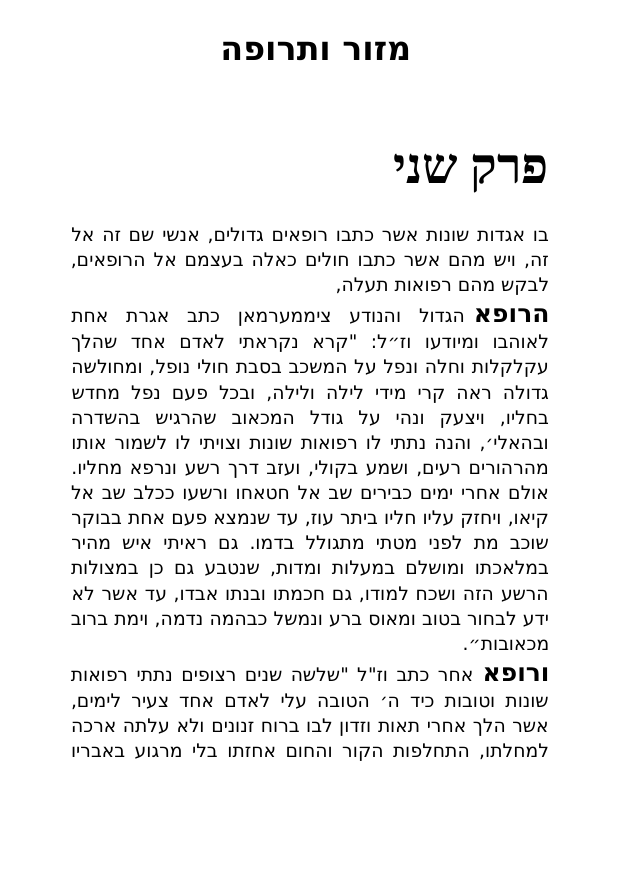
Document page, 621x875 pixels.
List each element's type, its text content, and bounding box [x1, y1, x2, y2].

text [71, 658, 549, 762]
text בו אגדות שונות אשר כתבו רופאים גדולים, אנשי שם זה אל זה, ויש מהם אשר כתבו חולים כאלה בעצמם אל הרופאים, לבקש מהם רפואות תעלה, [71, 224, 549, 296]
subtitle פרק שני [71, 137, 549, 194]
text הרופא הגדול והנודע ציממערמאן כתב אגרת אחת לאוהבו ומיודעו וז״ל: "קרא נקראתי לאדם אחד שהלך עקלקלות וחלה ונפל על המשכב בסבת חולי נופל, ומחולשה גדולה ראה קרי מידי לילה ולילה, ובכל פעם נפל מחדש בחליו, ויצעק ונהי על גודל המכאוב שהרגיש בהשדרה ובהאלי׳, והנה נתתי לו רפואות שונות וצויתי לו לשמור אותו מהרהורים רעים, ושמע בקולי, ועזב דרך רשע ונרפא מחליו. אולם אחרי ימים כבירים שב אל חטאחו ורשעו ככלב שב אל קיאו, ויחזק עליו חליו ביתר עוז, עד שנמצא פעם אחת בבוקר שוכב מת לפני מטתי מתגולל בדמו. גם ראיתי איש מהיר במלאכתו ומושלם במעלות ומדות, שנטבע גם כן במצולות הרשע הזה ושכח למודו, גם חכמתו ובנתו אבדו, עד אשר לא ידע לבחור בטוב ומאוס ברע ונמשל כבהמה נדמה, וימת ברוב מכאובות״. [71, 299, 549, 654]
